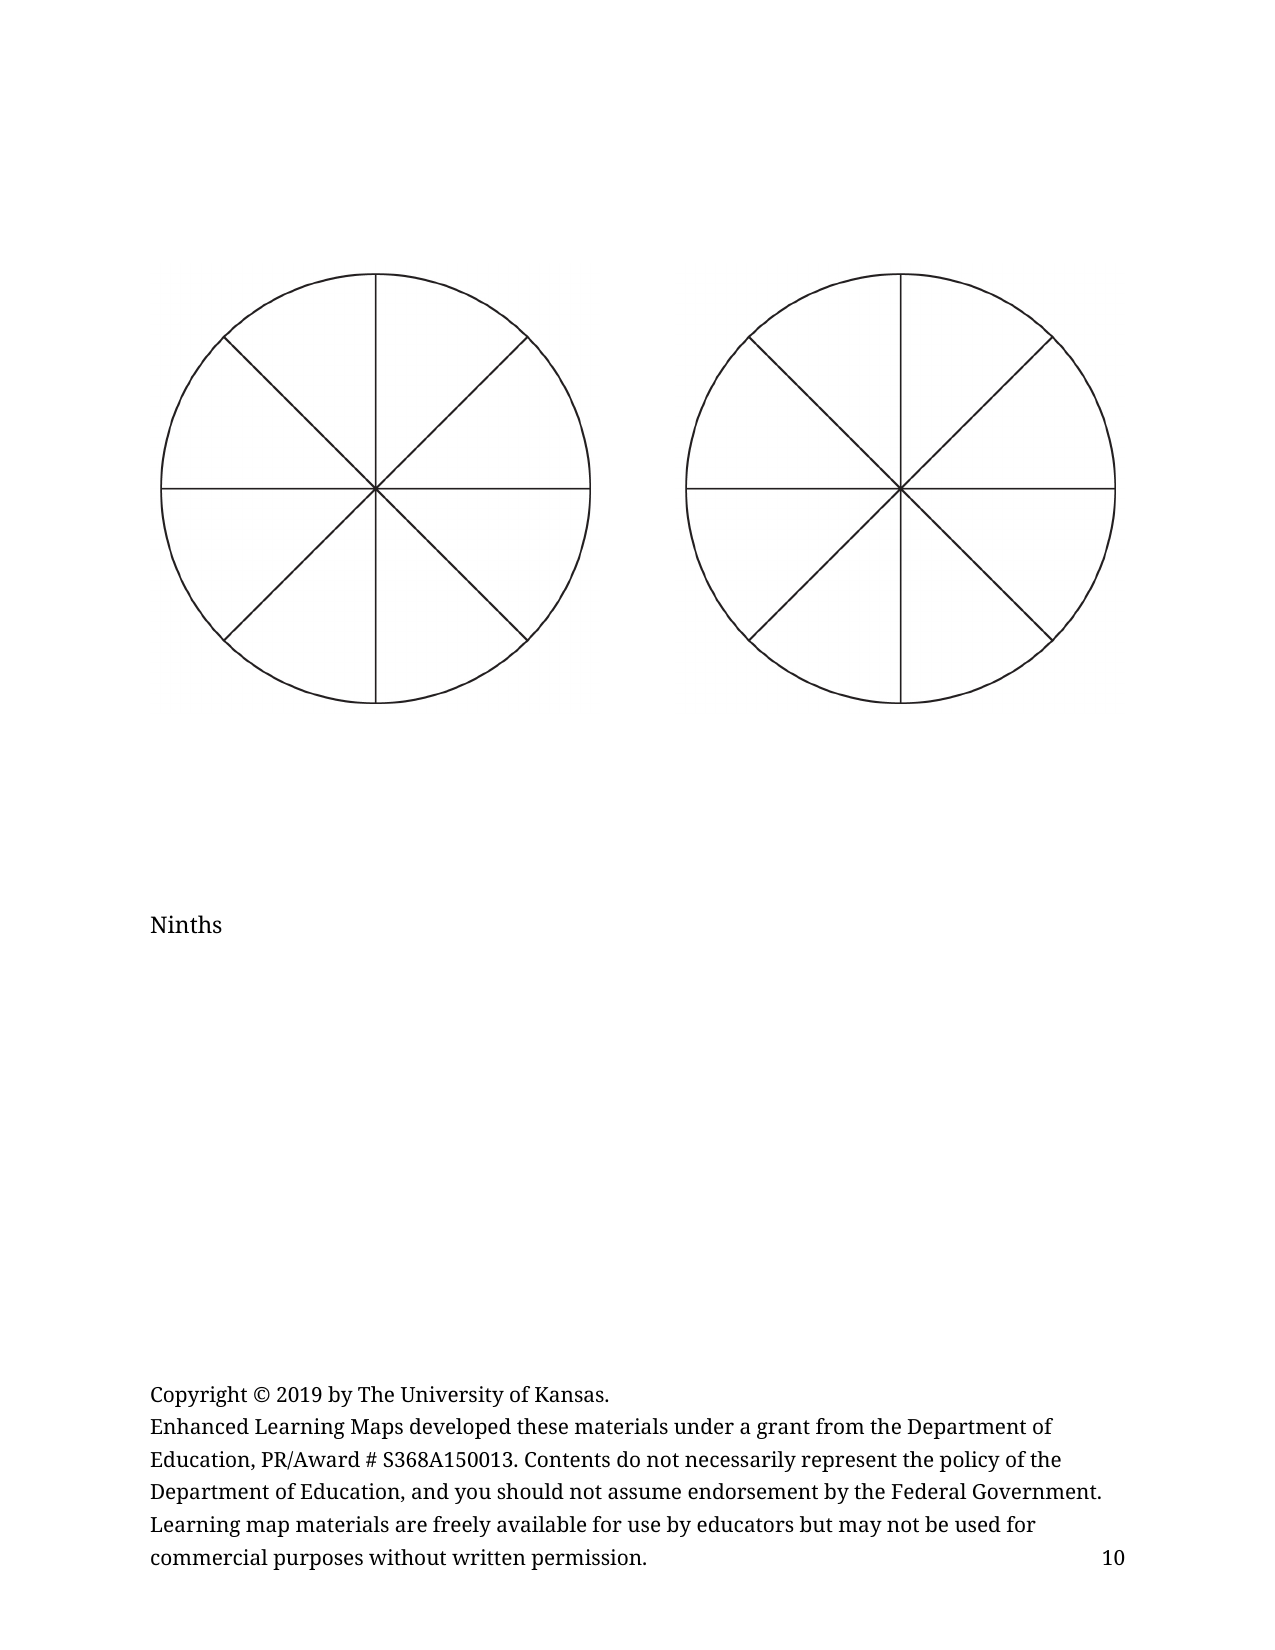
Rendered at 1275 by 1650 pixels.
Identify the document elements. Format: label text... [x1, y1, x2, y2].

picture [675, 263, 1125, 714]
text Ninths [150, 909, 1125, 941]
picture [150, 263, 600, 714]
